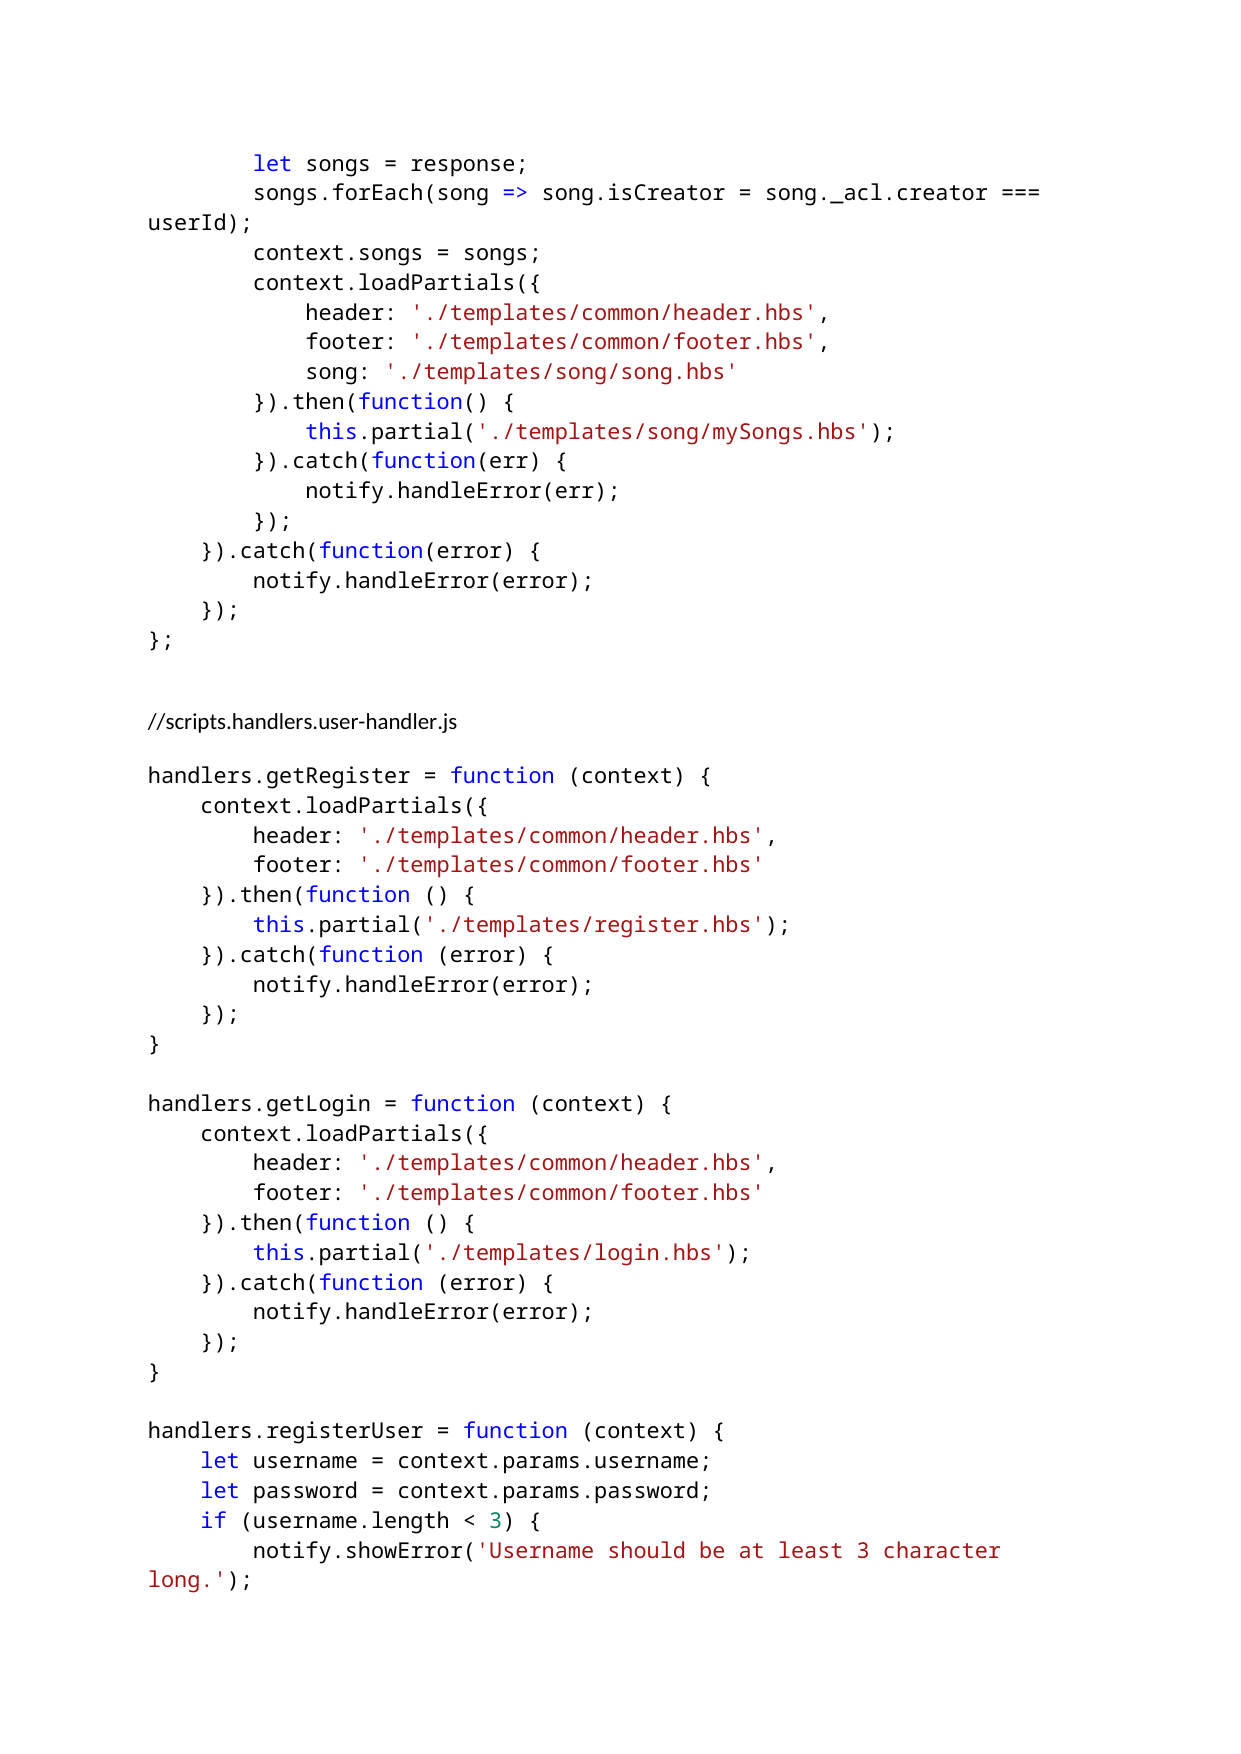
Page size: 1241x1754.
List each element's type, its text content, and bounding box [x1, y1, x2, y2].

text handlers.getLogin = function (context) { [148, 1088, 1093, 1118]
text }); [148, 1326, 1093, 1356]
text this.partial('./templates/register.hbs'); [148, 909, 1093, 939]
text handlers.registerUser = function (context) { [148, 1416, 1093, 1445]
text this.partial('./templates/login.hbs'); [148, 1237, 1093, 1267]
text let password = context.params.password; [148, 1475, 1093, 1505]
text notify.handleError(err); [148, 475, 1093, 505]
text context.songs = songs; [148, 237, 1093, 267]
text }).catch(function (error) { [148, 939, 1093, 969]
text footer: './templates/common/footer.hbs' [148, 1177, 1093, 1207]
text context.loadPartials({ [148, 790, 1093, 820]
text }).catch(function(error) { [148, 535, 1093, 565]
text header: './templates/common/header.hbs', [148, 820, 1093, 849]
text context.loadPartials({ [148, 267, 1093, 297]
text }).then(function () { [148, 1207, 1093, 1237]
text let username = context.params.username; [148, 1445, 1093, 1475]
text }); [148, 998, 1093, 1028]
text this.partial('./templates/song/mySongs.hbs'); [148, 416, 1093, 446]
text notify.handleError(error); [148, 565, 1093, 594]
text header: './templates/common/header.hbs', [148, 1147, 1093, 1177]
text if (username.length < 3) { [148, 1505, 1093, 1535]
text notify.handleError(error); [148, 1296, 1093, 1326]
text }); [148, 594, 1093, 624]
text }).then(function () { [148, 879, 1093, 909]
text notify.handleError(error); [148, 969, 1093, 998]
text footer: './templates/common/footer.hbs' [148, 849, 1093, 879]
text }).then(function() { [148, 386, 1093, 416]
text }).catch(function(err) { [148, 446, 1093, 475]
text handlers.getRegister = function (context) { [148, 760, 1093, 790]
text }); [148, 505, 1093, 535]
text }).catch(function (error) { [148, 1267, 1093, 1296]
text let songs = response; [148, 148, 1093, 177]
text } [148, 1028, 1093, 1058]
text song: './templates/song/song.hbs' [148, 356, 1093, 386]
text } [148, 1356, 1093, 1386]
text header: './templates/common/header.hbs', [148, 297, 1093, 326]
text footer: './templates/common/footer.hbs', [148, 326, 1093, 356]
text songs.forEach(song => song.isCreator = song._acl.creator === userId); [148, 177, 1093, 237]
text //scripts.handlers.user-handler.js [148, 707, 1093, 735]
text notify.showError('Username should be at least 3 character long.'); [148, 1535, 1093, 1594]
text context.loadPartials({ [148, 1118, 1093, 1147]
text }; [148, 624, 1093, 654]
